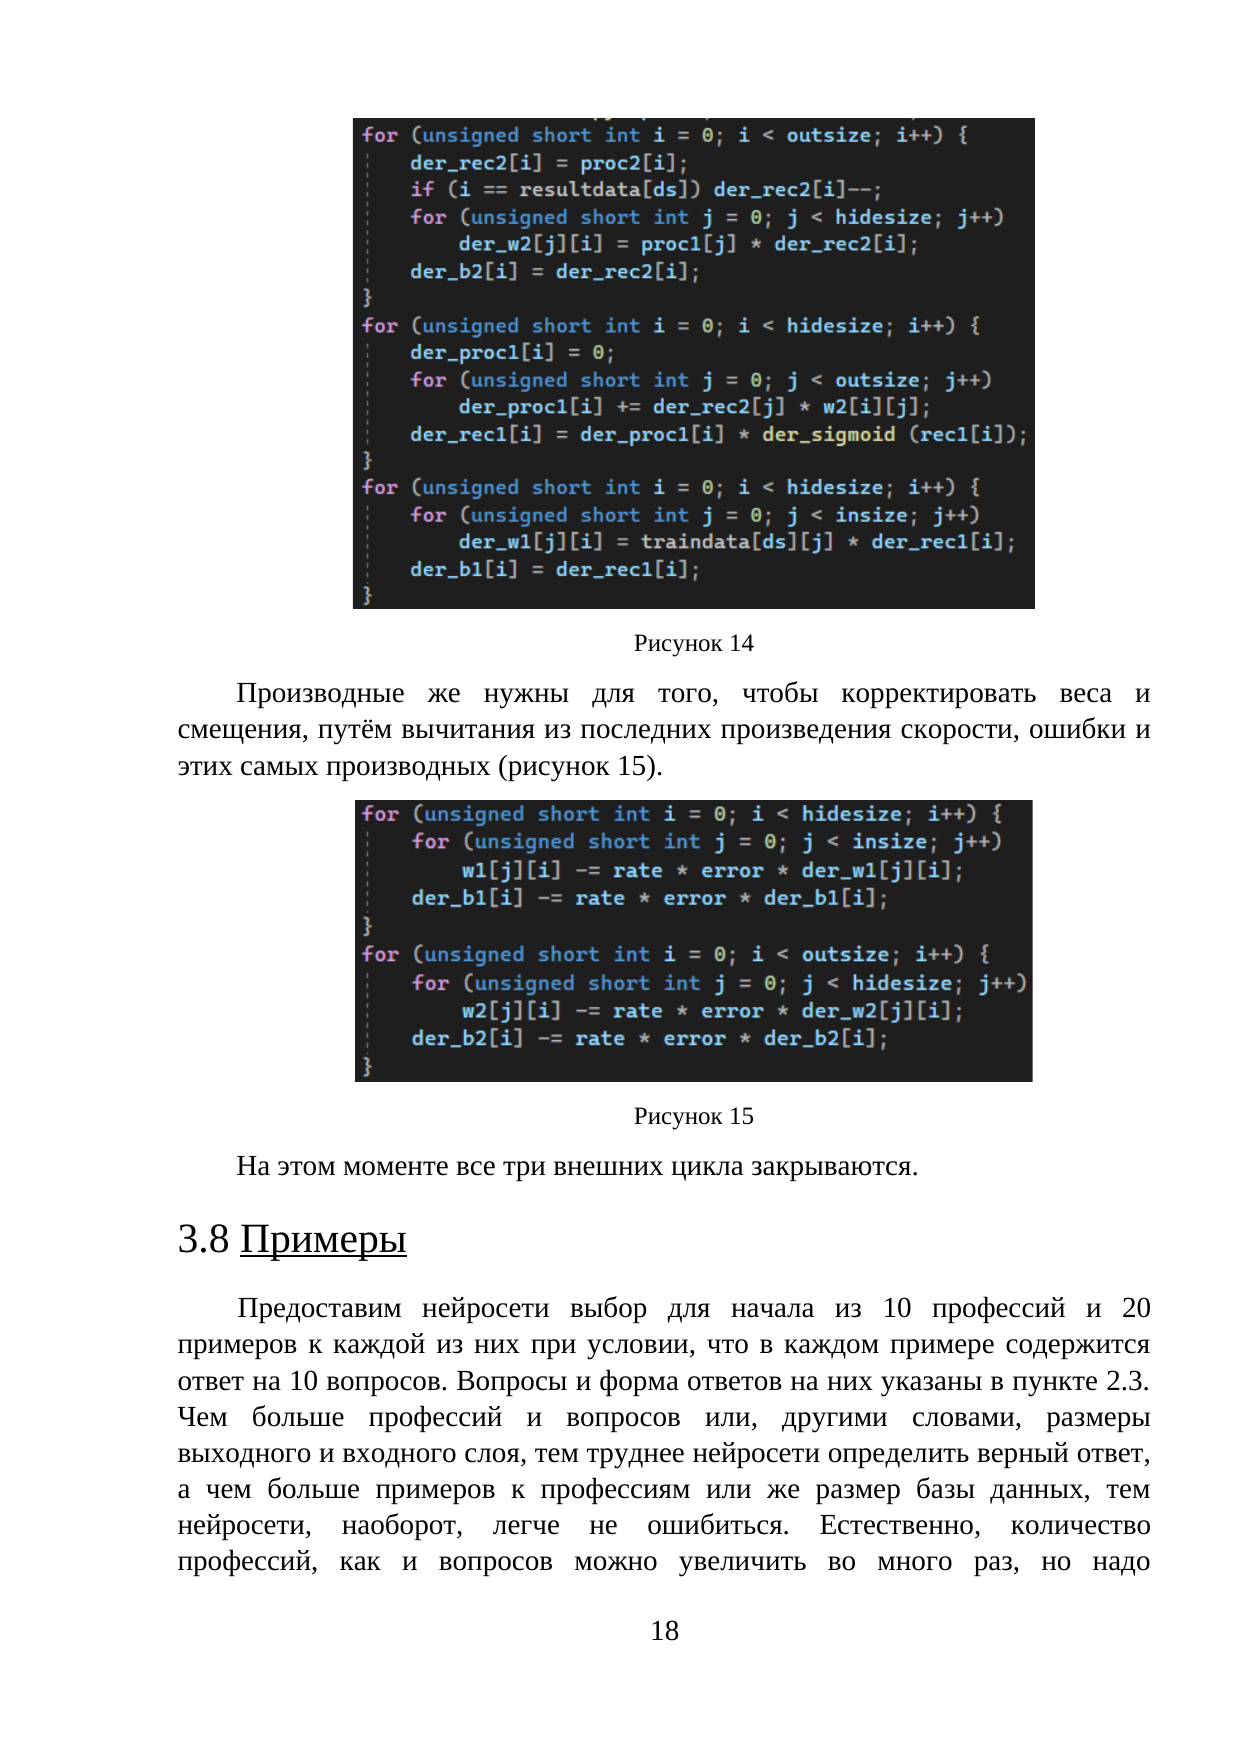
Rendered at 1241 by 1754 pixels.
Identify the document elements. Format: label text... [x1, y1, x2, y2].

picture [355, 800, 1033, 1082]
text На этом моменте все три внешних цикла закрываются. [177, 1148, 1152, 1182]
text Рисунок 15 [177, 1101, 1152, 1129]
picture [352, 118, 1035, 609]
subtitle 3.8 Примеры [177, 1214, 1152, 1262]
text Производные же нужны для того, чтобы корректировать веса и смещения, путём вычитания из последних произведения скорости, ошибки и этих самых производных (рисунок 15). [177, 675, 1152, 781]
text Рисунок 14 [177, 628, 1152, 656]
